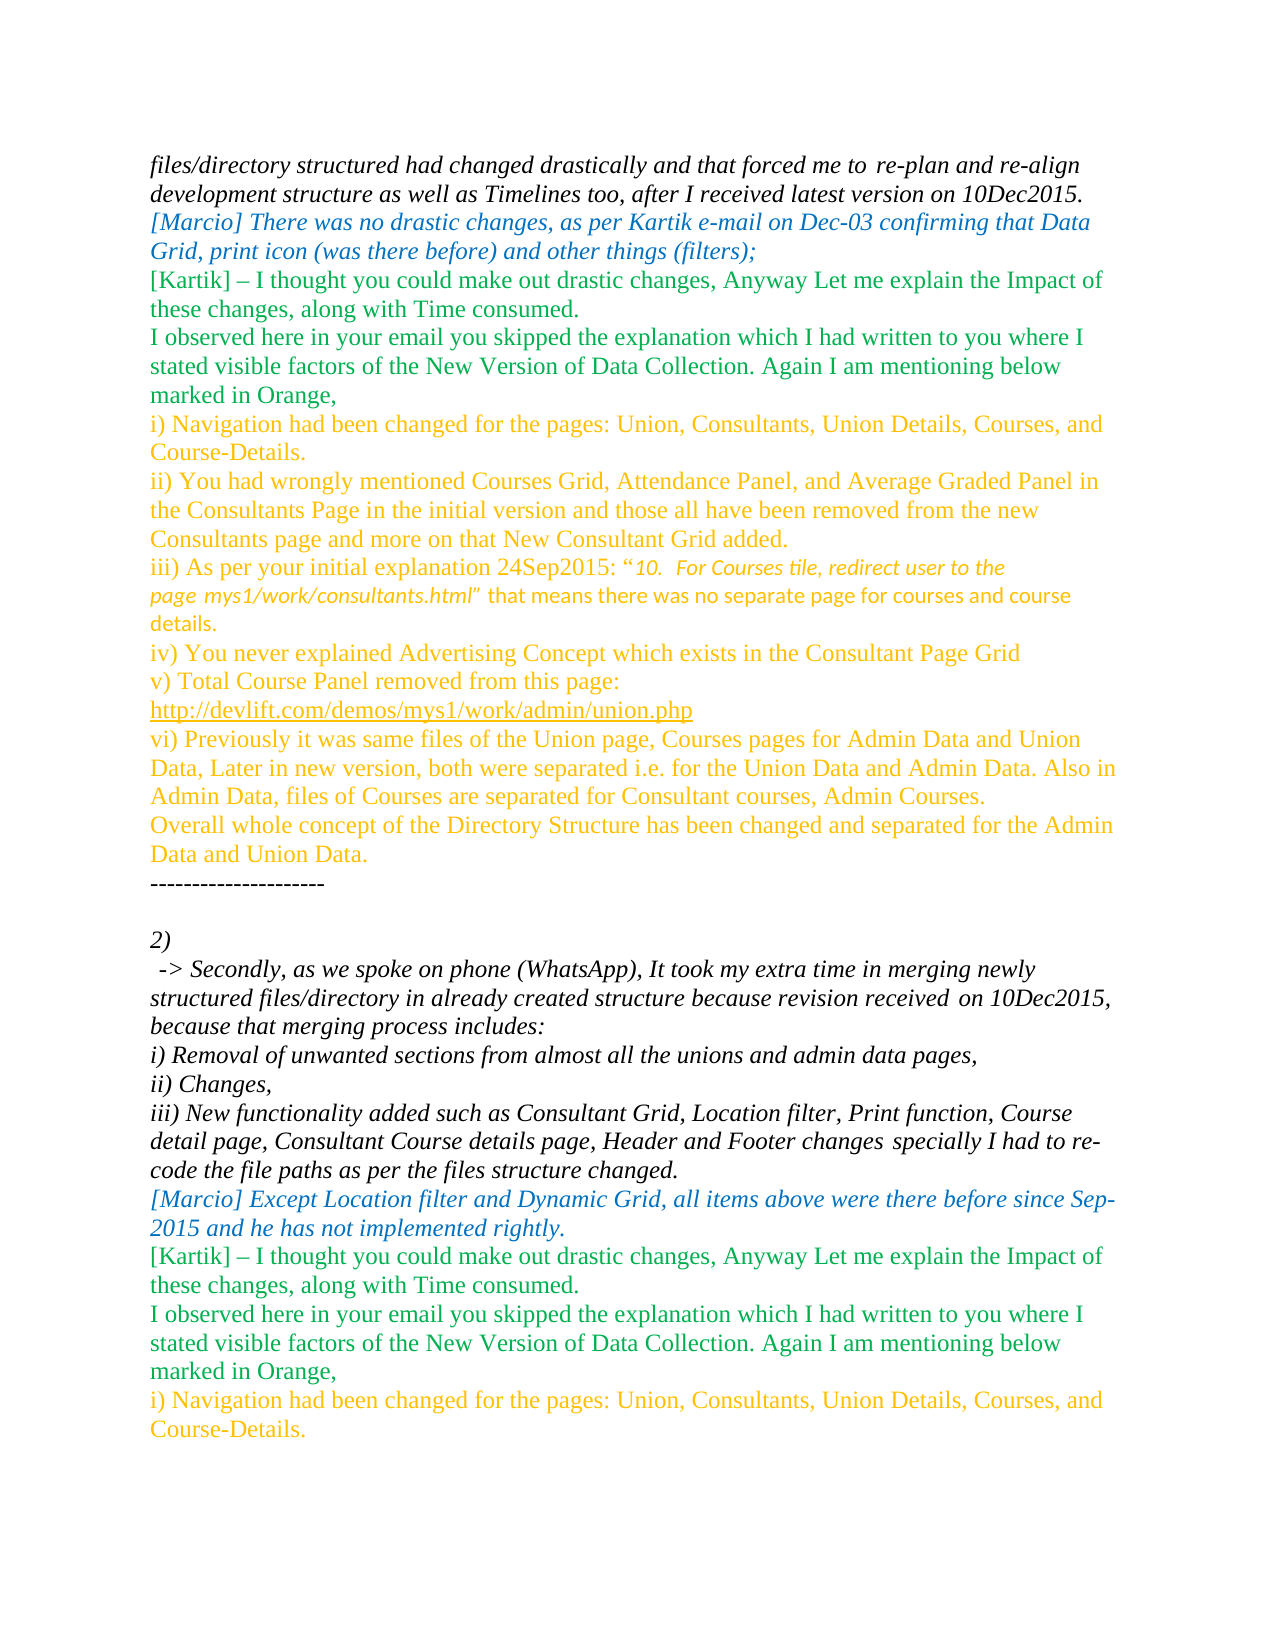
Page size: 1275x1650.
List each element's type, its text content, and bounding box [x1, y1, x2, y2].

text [150, 150, 1125, 207]
text [Kartik] – I thought you could make out drastic changes, Anyway Let me explain the Impact of these changes, along with Time consumed. [150, 1241, 1125, 1299]
text iii) As per your initial explanation 24Sep2015: “10. For Courses tile, redirect user to the page mys1/work/consultants.html” that means there was no separate page for courses and course details. [150, 552, 1125, 638]
text ii) Changes, [150, 1069, 1125, 1098]
text v) Total Course Panel removed from this page: http://devlift.com/demos/mys1/work/admin/union.php [150, 666, 1125, 724]
text i) Navigation had been changed for the pages: Union, Consultants, Union Details, Courses, and Course-Details. [150, 409, 1125, 466]
text [Kartik] – I thought you could make out drastic changes, Anyway Let me explain the Impact of these changes, along with Time consumed. [150, 265, 1125, 322]
text ii) You had wrongly mentioned Courses Grid, Attendance Panel, and Average Graded Panel in the Consultants Page in the initial version and those all have been removed from the new Consultants page and more on that New Consultant Grid added. [150, 466, 1125, 552]
text i) Navigation had been changed for the pages: Union, Consultants, Union Details, Courses, and Course-Details. [150, 1385, 1125, 1443]
text i) Removal of unwanted sections from almost all the unions and admin data pages, [150, 1040, 1125, 1069]
text [Marcio] Except Location filter and Dynamic Grid, all items above were there before since Sep-2015 and he has not implemented rightly. [150, 1184, 1125, 1241]
text --------------------- [150, 868, 1125, 896]
text iv) You never explained Advertising Concept which exists in the Consultant Page Grid [150, 638, 1125, 666]
text [Marcio] There was no drastic changes, as per Kartik e-mail on Dec-03 confirming that Data Grid, print icon (was there before) and other things (filters); [150, 207, 1125, 265]
text I observed here in your email you skipped the explanation which I had written to you where I stated visible factors of the New Version of Data Collection. Again I am mentioning below marked in Orange, [150, 322, 1125, 409]
text Overall whole concept of the Directory Structure has been changed and separated for the Admin Data and Union Data. [150, 810, 1125, 868]
text vi) Previously it was same files of the Union page, Courses pages for Admin Data and Union Data, Later in new version, both were separated i.e. for the Union Data and Admin Data. Also in Admin Data, files of Courses are separated for Consultant courses, Admin Courses. [150, 724, 1125, 810]
text I observed here in your email you skipped the explanation which I had written to you where I stated visible factors of the New Version of Data Collection. Again I am mentioning below marked in Orange, [150, 1299, 1125, 1385]
text 2) -> Secondly, as we spoke on phone (WhatsApp), It took my extra time in merging newly structured files/directory in already created structure because revision received on 10Dec2015, because that merging process includes: [150, 925, 1125, 1040]
text iii) New functionality added such as Consultant Grid, Location filter, Print function, Course detail page, Consultant Course details page, Header and Footer changes specially I had to re-code the file paths as per the files structure changed. [150, 1098, 1125, 1184]
